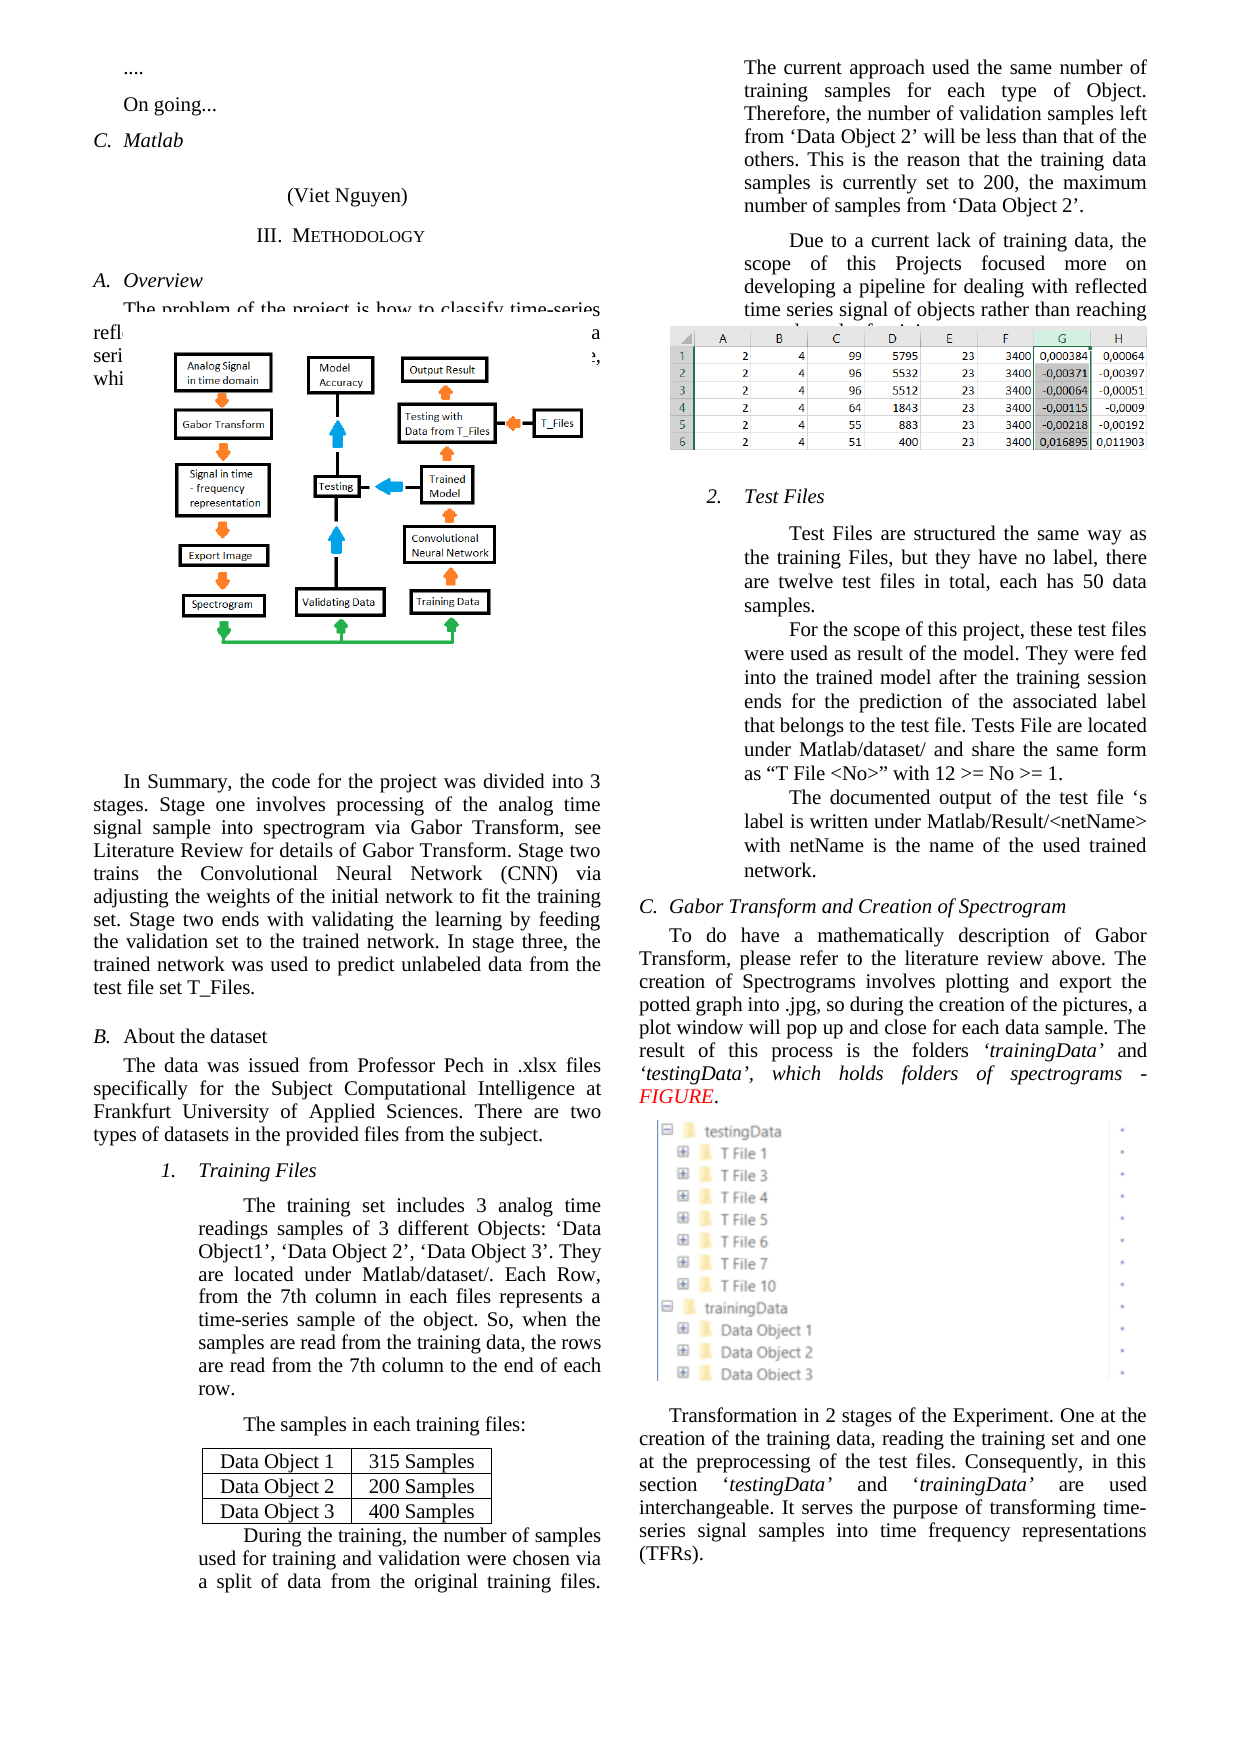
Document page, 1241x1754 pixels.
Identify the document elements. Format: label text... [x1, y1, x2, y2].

text Test Files are structured the same way as the training Files, but they have no label, there are twelve test files in total, each has 50 data samples. [744, 521, 1147, 617]
picture [657, 1120, 1129, 1381]
table_cell Data Object 2 [203, 1474, 351, 1498]
table_cell 400 Samples [352, 1499, 491, 1523]
table_cell Data Object 3 [203, 1499, 351, 1523]
text The data was issued from Professor Pech in .xlsx files specifically for the Subject Computational Intelligence at Frankfurt University of Applied Sciences. There are two types of datasets in the provided files from the subject. [93, 1055, 601, 1146]
text During the training, the number of samples used for training and validation were chosen via a split of data from the original training files. The current approach used the same number of training samples for each type of Object. Therefore, the number of validation samples left from ‘Data Object 2’ will be less than that of the others. This is the reason that the training data samples is currently set to 200, the maximum number of samples from ‘Data Object 2’. [198, 1524, 601, 1593]
subtitle Overview [93, 268, 601, 292]
table_header 315 Samples [352, 1449, 491, 1473]
text In Summary, the code for the project was divided into 3 stages. Stage one involves processing of the analog time signal sample into spectrogram via Gabor Transform, see Literature Review for details of Gabor Transform. Stage two trains the Convolutional Neural Network (CNN) via adjusting the weights of the initial network to fit the training set. Stage two ends with validating the learning by feeding the validation set to the trained network. In stage three, the trained network was used to predict unlabeled data from the test file set T_Files. [93, 770, 601, 999]
text .... [93, 56, 601, 79]
text To do have a mathematically description of Gabor Transform, please refer to the literature review above. The creation of Spectrograms involves plotting and export the potted graph into .jpg, so during the creation of the pictures, a plot window will pop up and close for each data sample. The result of this process is the folders ‘trainingData’ and ‘testingData’, which holds folders of spectrograms - FIGURE. [639, 924, 1147, 1108]
text Due to a current lack of training data, the scope of this Projects focused more on developing a pipeline for dealing with reflected time series signal of objects rather than reaching a good result of training. [744, 229, 1147, 326]
subtitle About the dataset [93, 1024, 601, 1048]
text (Viet Nguyen) [93, 182, 601, 207]
text The problem of the project is how to classify time-series reflected signal of different objects. To solve this problem, a series of step was laid out in form of a project pipeline, which is presented above in this text. [93, 298, 601, 390]
table_header Data Object 1 [203, 1449, 351, 1473]
picture [670, 326, 1147, 450]
text The training set includes 3 analog time readings samples of 3 different Objects: ‘Data Object1’, ‘Data Object 2’, ‘Data Object 3’. They are located under Matlab/dataset/. Each Row, from the 7th column in each files represents a time-series sample of the object. So, when the samples are read from the training data, the rows are read from the 7th column to the end of each row. [198, 1194, 601, 1400]
subtitle Methodology [93, 223, 601, 247]
list Training Files [161, 1159, 601, 1182]
picture [123, 312, 592, 687]
subtitle Gabor Transform and Creation of Spectrogram [639, 894, 1147, 918]
list Test Files [706, 485, 1147, 508]
text On going... [123, 92, 601, 116]
table_cell 200 Samples [352, 1474, 491, 1498]
subtitle Matlab [93, 128, 601, 152]
text The samples in each training files: [198, 1413, 601, 1436]
text For the scope of this project, these test files were used as result of the model. They were fed into the trained model after the training session ends for the prediction of the associated label that belongs to the test file. Tests File are located under Matlab/dataset/ and share the same form as “T File <No>” with 12 >= No >= 1. [744, 617, 1147, 785]
text The documented output of the test file ‘s label is written under Matlab/Result/<netName> with netName is the name of the used trained network. [744, 785, 1147, 882]
text During the training, the number of samples used for training and validation were chosen via a split of data from the original training files. The current approach used the same number of training samples for each type of Object. Therefore, the number of validation samples left from ‘Data Object 2’ will be less than that of the others. This is the reason that the training data samples is currently set to 200, the maximum number of samples from ‘Data Object 2’. [744, 56, 1147, 217]
